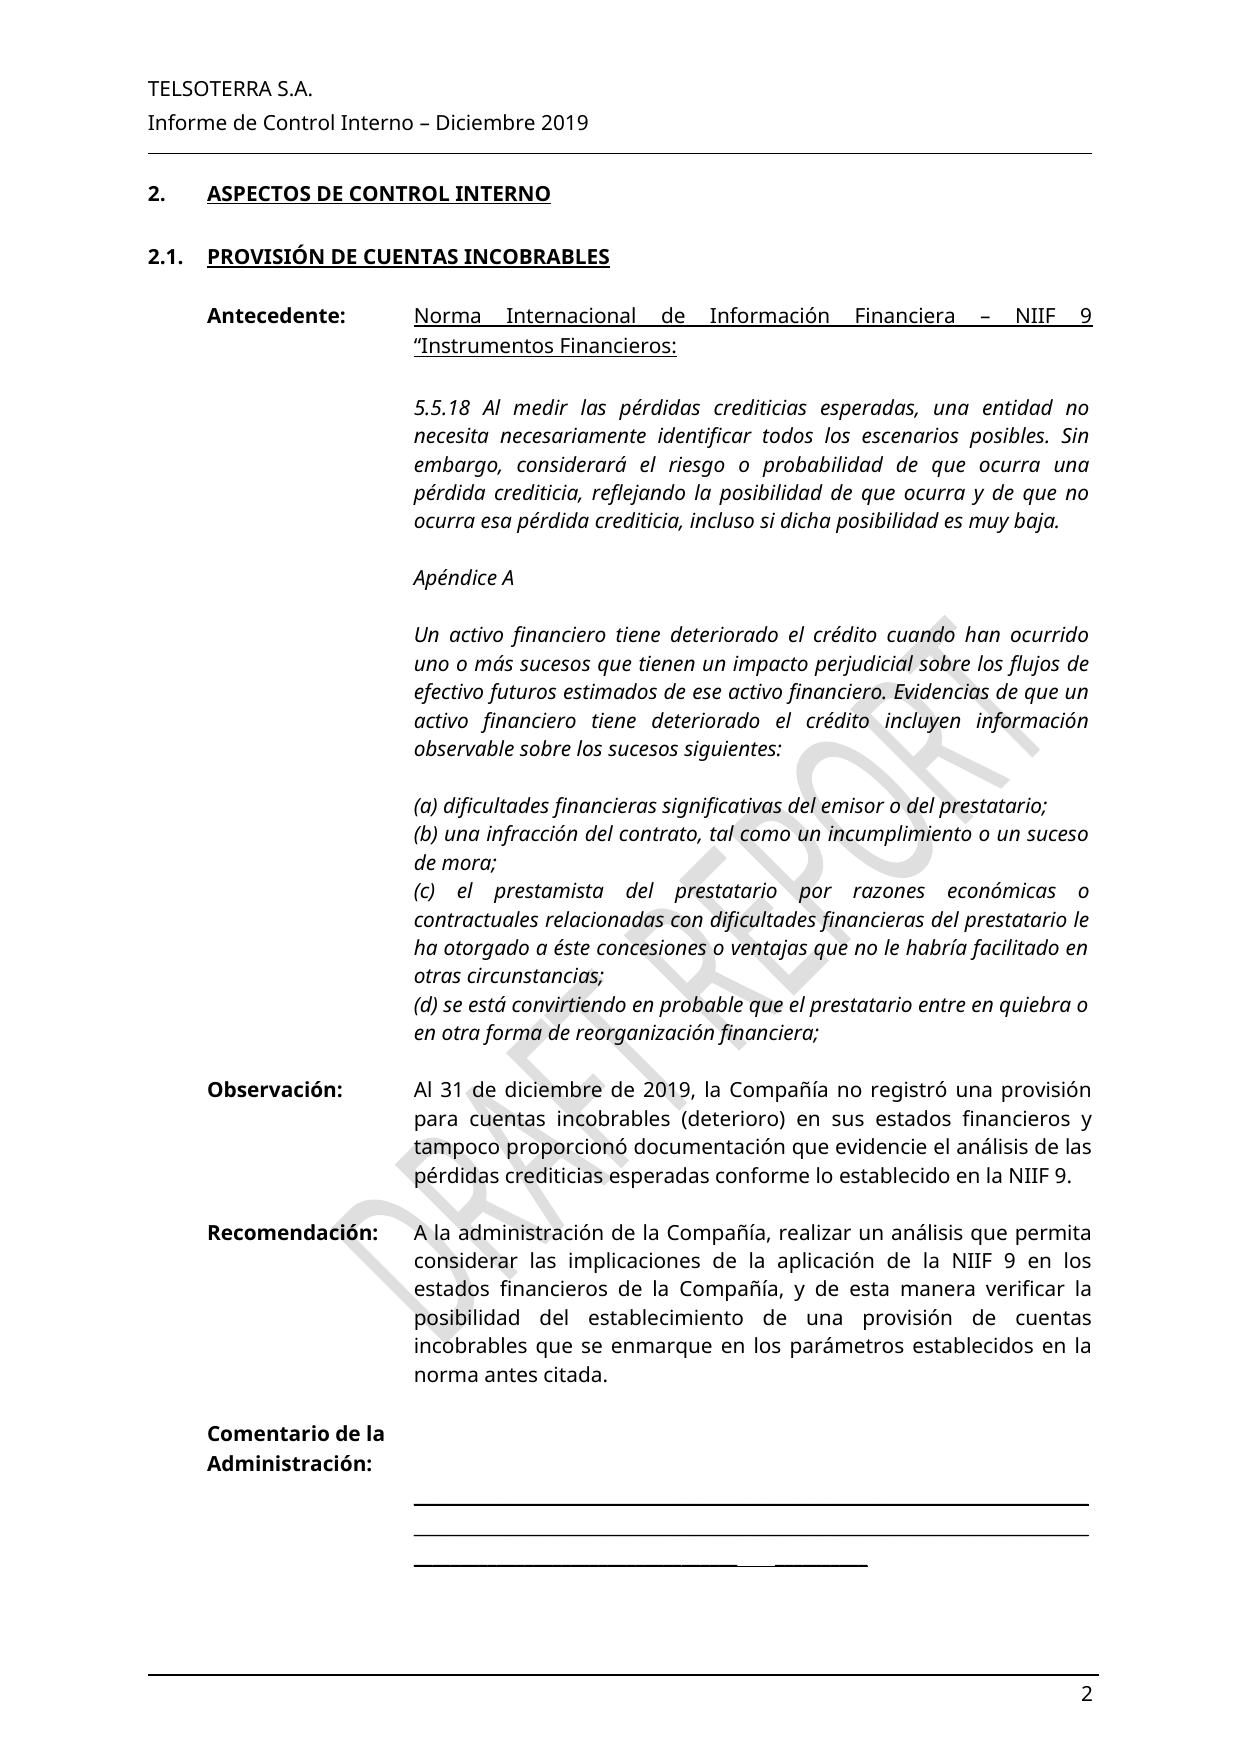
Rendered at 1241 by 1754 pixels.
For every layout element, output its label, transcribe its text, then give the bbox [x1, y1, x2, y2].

text (b) una infracción del contrato, tal como un incumplimiento o un suceso de mora; [413, 819, 1092, 876]
text Recomendación: A la administración de la Compañía, realizar un análisis que permita considerar las implicaciones de la aplicación de la NIIF 9 en los estados financieros de la Compañía, y de esta manera verificar la posibilidad del establecimiento de una provisión de cuentas incobrables que se enmarque en los parámetros establecidos en la norma antes citada. [207, 1218, 1092, 1388]
subtitle ASPECTOS DE CONTROL INTERNO [148, 179, 1098, 207]
text Observación: Al 31 de diciembre de 2019, la Compañía no registró una provisión para cuentas incobrables (deterioro) en sus estados financieros y tampoco proporcionó documentación que evidencie el análisis de las pérdidas crediticias esperadas conforme lo establecido en la NIIF 9. [207, 1075, 1092, 1189]
subtitle PROVISIÓN DE CUENTAS INCOBRABLES [148, 242, 1092, 270]
text (a) dificultades financieras significativas del emisor o del prestatario; [413, 791, 1092, 819]
text Un activo financiero tiene deteriorado el crédito cuando han ocurrido uno o más sucesos que tienen un impacto perjudicial sobre los flujos de efectivo futuros estimados de ese activo financiero. Evidencias de que un activo financiero tiene deteriorado el crédito incluyen información observable sobre los sucesos siguientes: [413, 620, 1092, 763]
text Antecedente: Norma Internacional de Información Financiera – NIIF 9 “Instrumentos Financieros: [207, 301, 1092, 360]
text 5.5.18 Al medir las pérdidas crediticias esperadas, una entidad no necesita necesariamente identificar todos los escenarios posibles. Sin embargo, considerará el riesgo o probabilidad de que ocurra una pérdida crediticia, reflejando la posibilidad de que ocurra y de que no ocurra esa pérdida crediticia, incluso si dicha posibilidad es muy baja. [413, 393, 1092, 535]
text (d) se está convirtiendo en probable que el prestatario entre en quiebra o en otra forma de reorganización financiera; [413, 990, 1092, 1047]
text (c) el prestamista del prestatario por razones económicas o contractuales relacionadas con dificultades financieras del prestatario le ha otorgado a éste concesiones o ventajas que no le habría facilitado en otras circunstancias; [413, 876, 1092, 990]
text Administración: _____________________________________________________________________________________________________________________________________________________________________________________ __________ [207, 1449, 1092, 1570]
text Apéndice A [413, 563, 1092, 592]
text Comentario de la [207, 1419, 1092, 1447]
